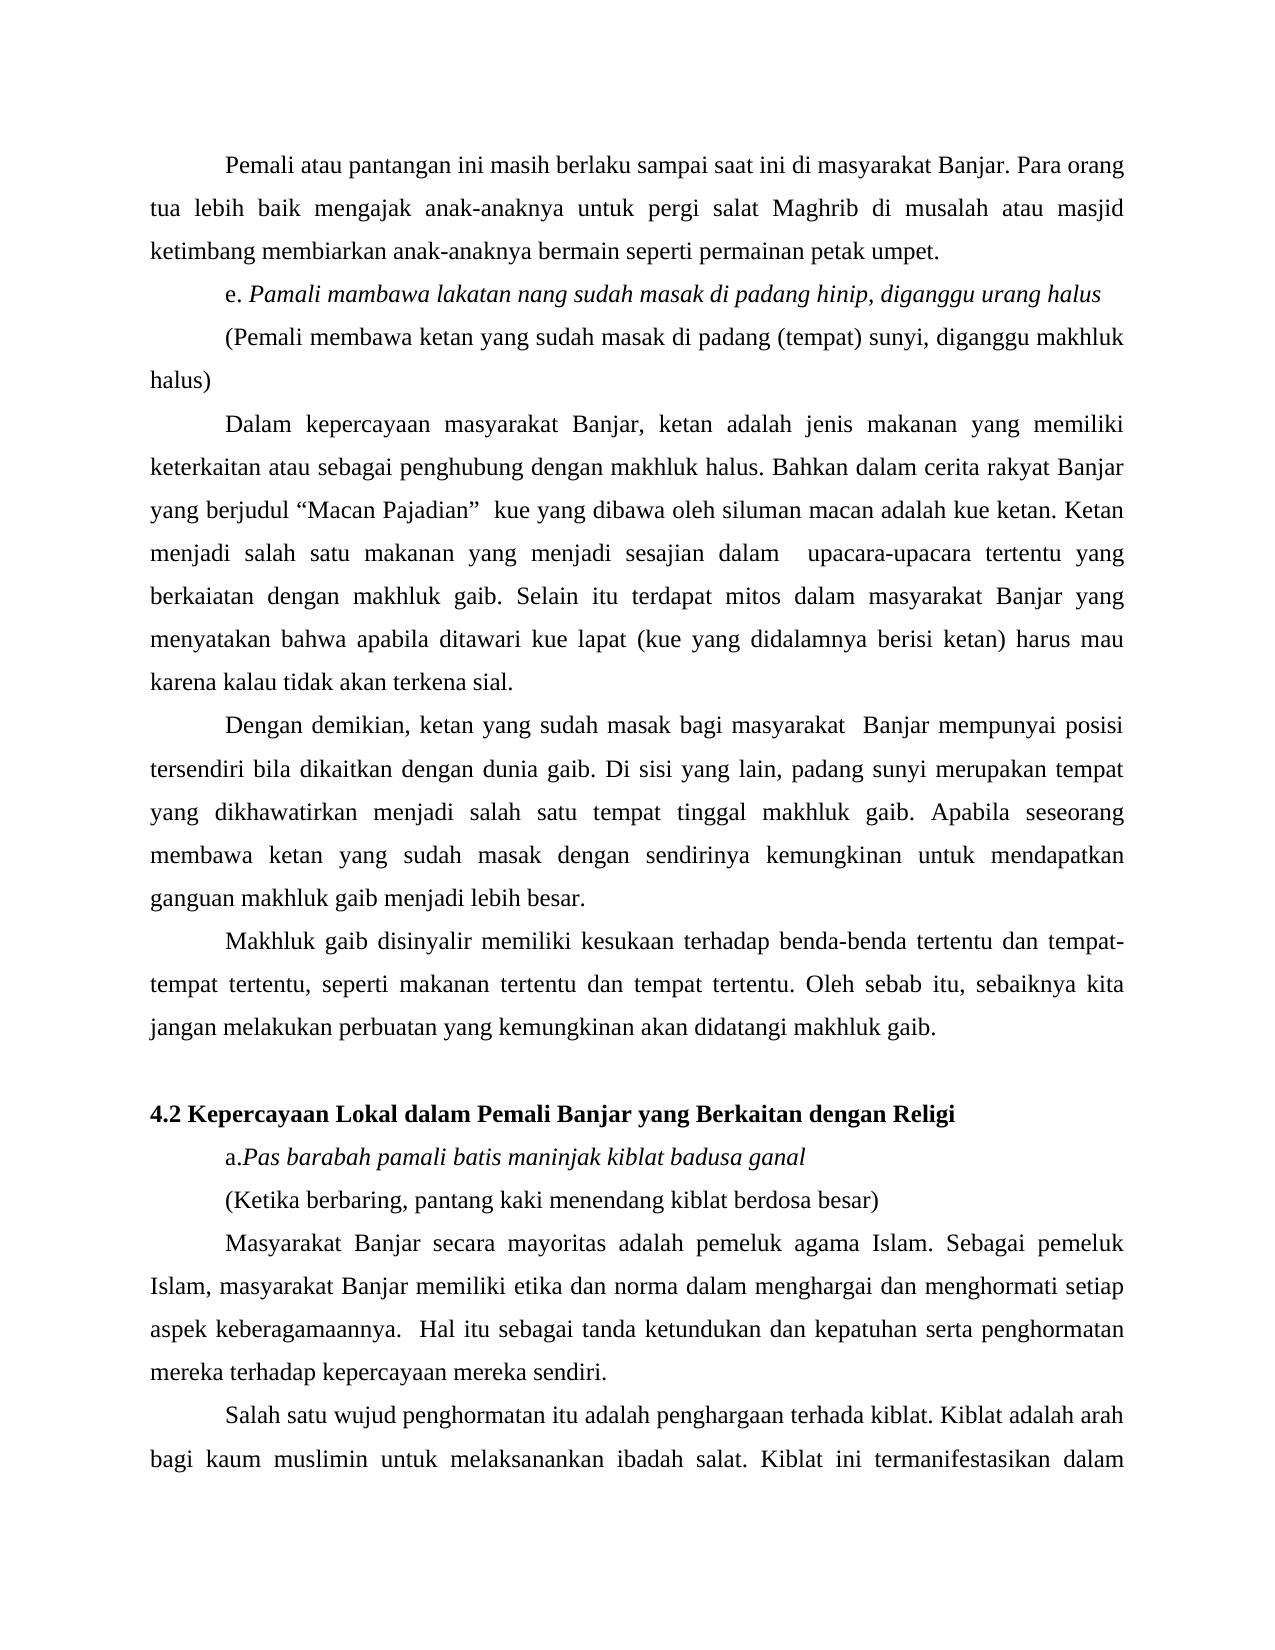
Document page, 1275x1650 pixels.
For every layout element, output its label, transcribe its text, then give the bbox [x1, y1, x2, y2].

text Dalam kepercayaan masyarakat Banjar, ketan adalah jenis makanan yang memiliki keterkaitan atau sebagai penghubung dengan makhluk halus. Bahkan dalam cerita rakyat Banjar yang berjudul “Macan Pajadian” kue yang dibawa oleh siluman macan adalah kue ketan. Ketan menjadi salah satu makanan yang menjadi sesajian dalam upacara-upacara tertentu yang berkaiatan dengan makhluk gaib. Selain itu terdapat mitos dalam masyarakat Banjar yang menyatakan bahwa apabila ditawari kue lapat (kue yang didalamnya berisi ketan) harus mau karena kalau tidak akan terkena sial. [150, 409, 1125, 696]
text Pemali atau pantangan ini masih berlaku sampai saat ini di masyarakat Banjar. Para orang tua lebih baik mengajak anak-anaknya untuk pergi salat Maghrib di musalah atau masjid ketimbang membiarkan anak-anaknya bermain seperti permainan petak umpet. [150, 150, 1125, 265]
text a.Pas barabah pamali batis maninjak kiblat badusa ganal [150, 1142, 1125, 1171]
text (Pemali membawa ketan yang sudah masak di padang (tempat) sunyi, diganggu makhluk halus) [150, 322, 1125, 394]
text Dengan demikian, ketan yang sudah masak bagi masyarakat Banjar mempunyai posisi tersendiri bila dikaitkan dengan dunia gaib. Di sisi yang lain, padang sunyi merupakan tempat yang dikhawatirkan menjadi salah satu tempat tinggal makhluk gaib. Apabila seseorang membawa ketan yang sudah masak dengan sendirinya kemungkinan untuk mendapatkan ganguan makhluk gaib menjadi lebih besar. [150, 711, 1125, 912]
text (Ketika berbaring, pantang kaki menendang kiblat berdosa besar) [150, 1185, 1125, 1214]
text e. Pamali mambawa lakatan nang sudah masak di padang hinip, diganggu urang halus [150, 279, 1125, 308]
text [150, 1401, 1125, 1472]
text 4.2 Kepercayaan Lokal dalam Pemali Banjar yang Berkaitan dengan Religi [150, 1099, 1125, 1127]
text Makhluk gaib disinyalir memiliki kesukaan terhadap benda-benda tertentu dan tempat-tempat tertentu, seperti makanan tertentu dan tempat tertentu. Oleh sebab itu, sebaiknya kita jangan melakukan perbuatan yang kemungkinan akan didatangi makhluk gaib. [150, 926, 1125, 1041]
text Masyarakat Banjar secara mayoritas adalah pemeluk agama Islam. Sebagai pemeluk Islam, masyarakat Banjar memiliki etika dan norma dalam menghargai dan menghormati setiap aspek keberagamaannya. Hal itu sebagai tanda ketundukan dan kepatuhan serta penghormatan mereka terhadap kepercayaan mereka sendiri. [150, 1228, 1125, 1386]
